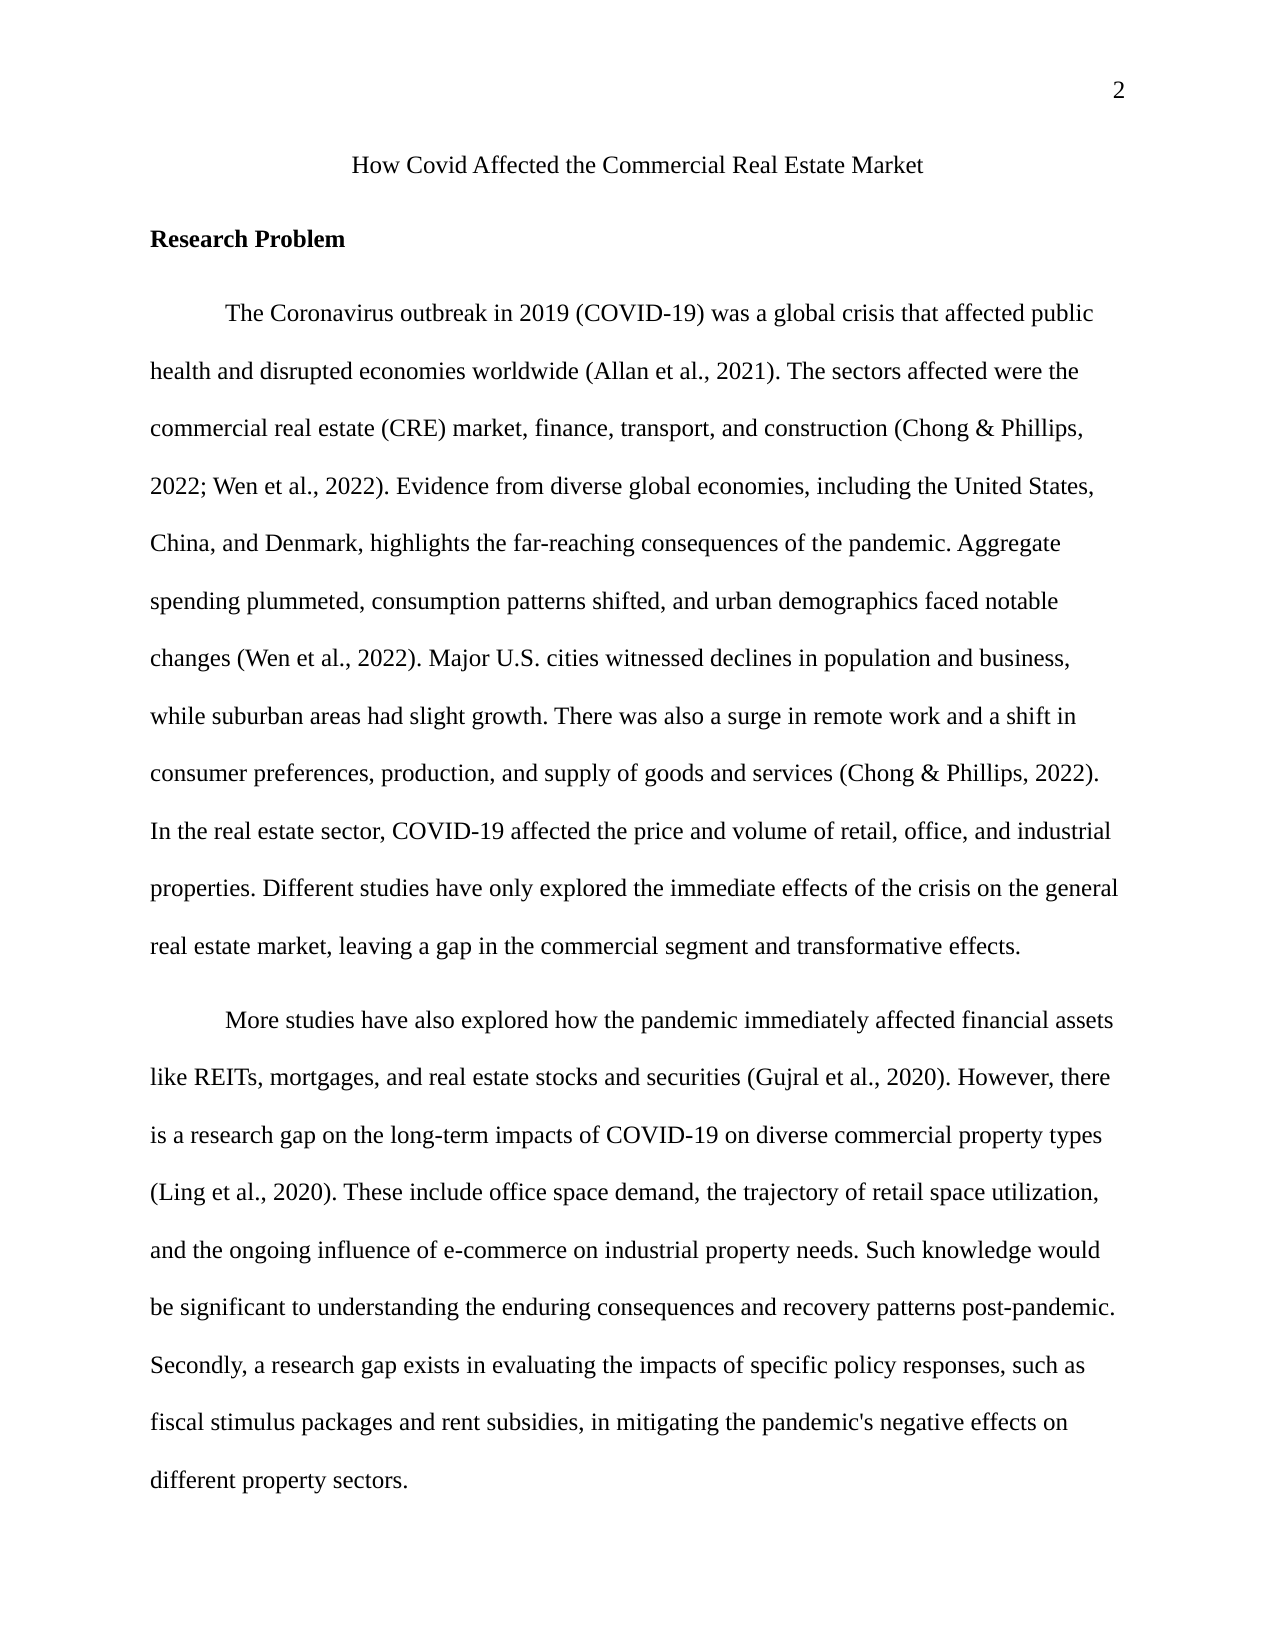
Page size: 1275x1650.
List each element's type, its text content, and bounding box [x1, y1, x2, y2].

text The Coronavirus outbreak in 2019 (COVID-19) was a global crisis that affected public health and disrupted economies worldwide (Allan et al., 2021). The sectors affected were the commercial real estate (CRE) market, finance, transport, and construction (Chong & Phillips, 2022; Wen et al., 2022). Evidence from diverse global economies, including the United States, China, and Denmark, highlights the far-reaching consequences of the pandemic. Aggregate spending plummeted, consumption patterns shifted, and urban demographics faced notable changes (Wen et al., 2022). Major U.S. cities witnessed declines in population and business, while suburban areas had slight growth. There was also a surge in remote work and a shift in consumer preferences, production, and supply of goods and services (Chong & Phillips, 2022). In the real estate sector, COVID-19 affected the price and volume of retail, office, and industrial properties. Different studies have only explored the immediate effects of the crisis on the general real estate market, leaving a gap in the commercial segment and transformative effects. [150, 298, 1125, 959]
text Research Problem [150, 224, 1125, 253]
text More studies have also explored how the pandemic immediately affected financial assets like REITs, mortgages, and real estate stocks and securities (Gujral et al., 2020). However, there is a research gap on the long-term impacts of COVID-19 on diverse commercial property types (Ling et al., 2020). These include office space demand, the trajectory of retail space utilization, and the ongoing influence of e-commerce on industrial property needs. Such knowledge would be significant to understanding the enduring consequences and recovery patterns post-pandemic. Secondly, a research gap exists in evaluating the impacts of specific policy responses, such as fiscal stimulus packages and rent subsidies, in mitigating the pandemic's negative effects on different property sectors. [150, 1005, 1125, 1494]
text How Covid Affected the Commercial Real Estate Market [150, 150, 1125, 179]
